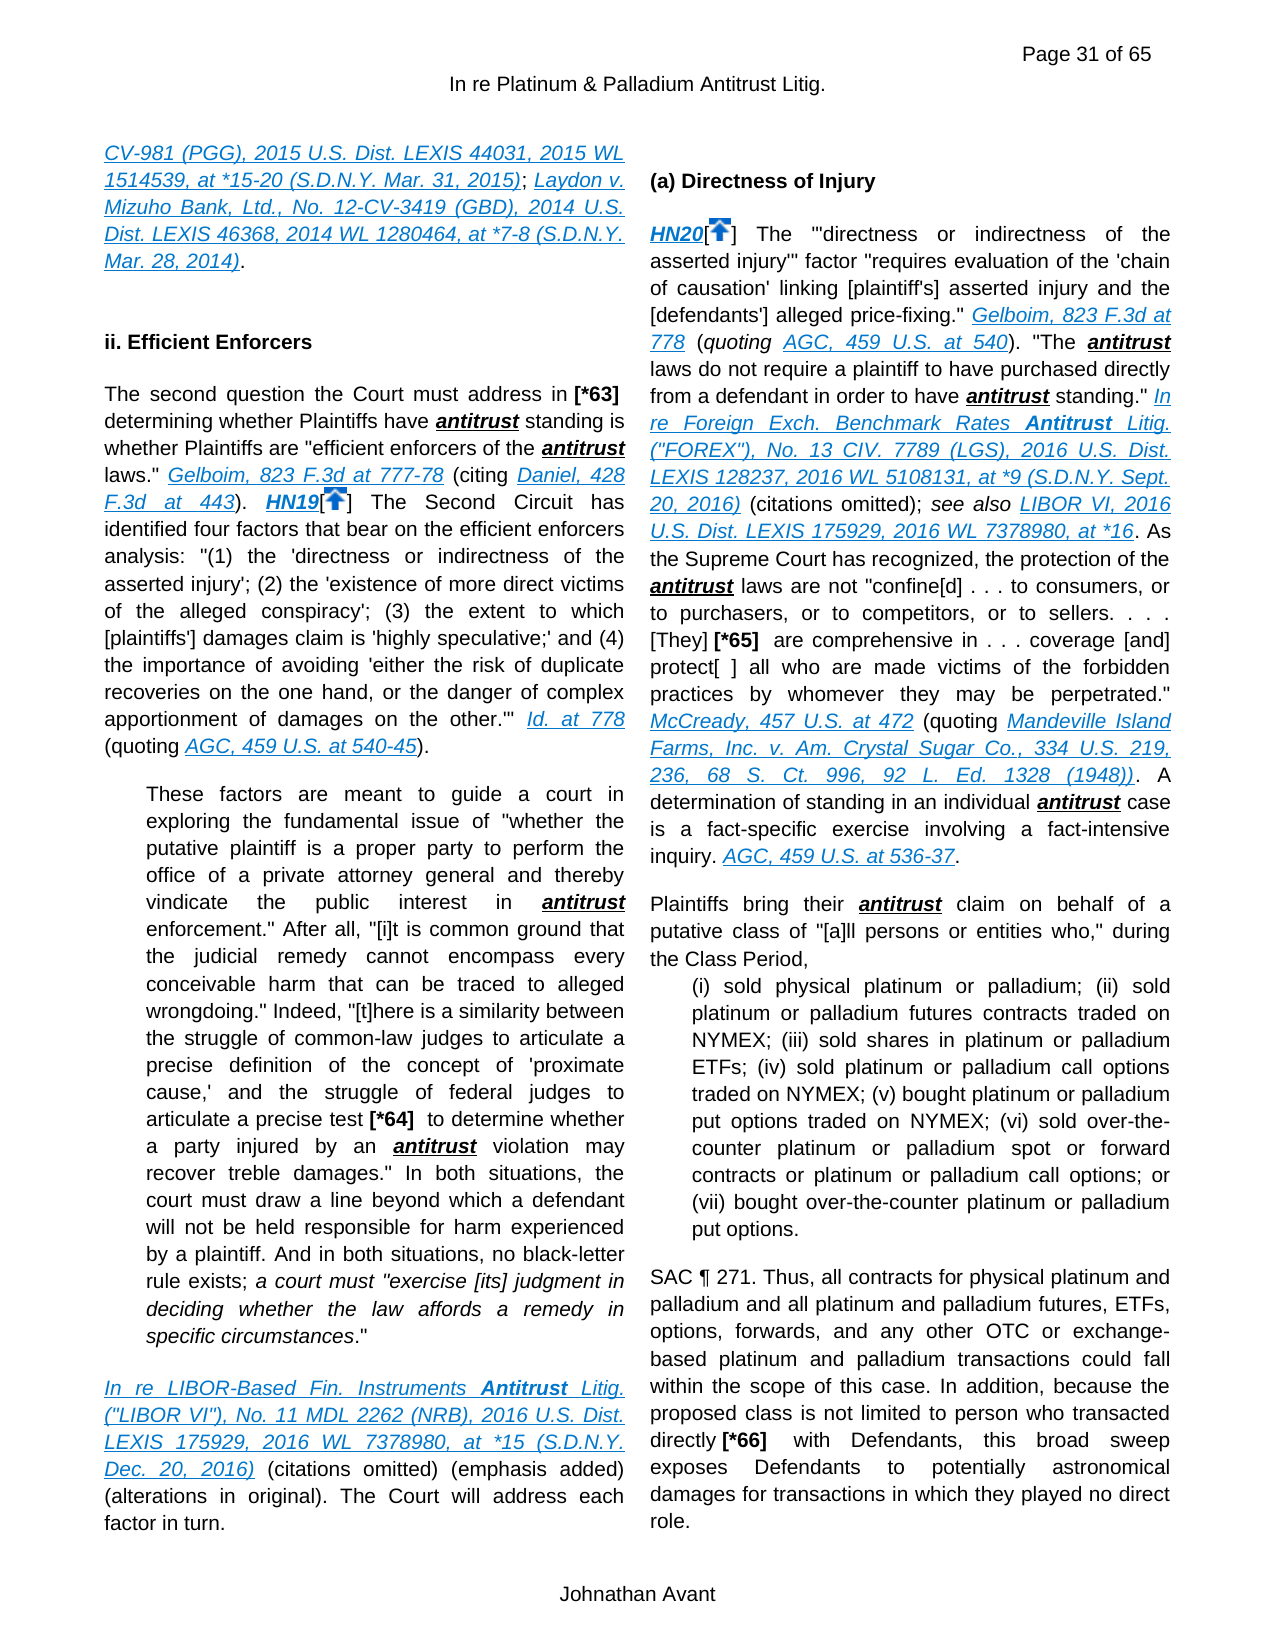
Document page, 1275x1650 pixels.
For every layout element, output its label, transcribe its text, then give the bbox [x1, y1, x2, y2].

text SAC ¶ 271. Thus, all contracts for physical platinum and palladium and all platinum and palladium futures, ETFs, options, forwards, and any other OTC or exchange-based platinum and palladium transactions could fall within the scope of this case. In addition, because the proposed class is not limited to person who transacted directly [*66] with Defendants, this broad sweep exposes Defendants to potentially astronomical damages for transactions in which they played no direct role. [650, 1262, 1171, 1533]
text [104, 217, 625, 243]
text ii. Efficient Enforcers [104, 298, 625, 354]
text (a) Directness of Injury [650, 137, 1171, 193]
picture [324, 487, 347, 510]
text Plaintiffs bring their antitrust claim on behalf of a putative class of "[a]ll persons or entities who," during the Class Period, [650, 889, 1171, 970]
text HN20[] The "'directness or indirectness of the asserted injury'" factor "requires evaluation of the 'chain of causation' linking [plaintiff's] asserted injury and the [defendants'] alleged price-fixing." Gelboim, 823 F.3d at 778 (quoting AGC, 459 U.S. at 540). "The antitrust laws do not require a plaintiff to have purchased directly from a defendant in order to have antitrust standing." In re Foreign Exch. Benchmark Rates Antitrust Litig. ("FOREX"), No. 13 CIV. 7789 (LGS), 2016 U.S. Dist. LEXIS 128237, 2016 WL 5108131, at *9 (S.D.N.Y. Sept. 20, 2016) (citations omitted); see also LIBOR VI, 2016 U.S. Dist. LEXIS 175929, 2016 WL 7378980, at *16. As the Supreme Court has recognized, the protection of the antitrust laws are not "confine[d] . . . to consumers, or to purchasers, or to competitors, or to sellers. . . . [They] [*65] are comprehensive in . . . coverage [and] protect[ ] all who are made victims of the forbidden practices by whomever they may be perpetrated." McCready, 457 U.S. at 472 (quoting Mandeville Island Farms, Inc. v. Am. Crystal Sugar Co., 334 U.S. 219, 236, 68 S. Ct. 996, 92 L. Ed. 1328 (1948)). A determination of standing in an individual antitrust case is a fact-specific exercise involving a fact-intensive inquiry. AGC, 459 U.S. at 536-37. [650, 218, 1171, 432]
picture [709, 218, 731, 241]
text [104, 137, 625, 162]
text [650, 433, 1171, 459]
text These factors are meant to guide a court in exploring the fundamental issue of "whether the putative plaintiff is a proper party to perform the office of a private attorney general and thereby vindicate the public interest in antitrust enforcement." After all, "[i]t is common ground that the judicial remedy cannot encompass every conceivable harm that can be traced to alleged wrongdoing." Indeed, "[t]here is a similarity between the struggle of common-law judges to articulate a precise definition of the concept of 'proximate cause,' and the struggle of federal judges to articulate a precise test [*64] to determine whether a party injured by an antitrust violation may recover treble damages." In both situations, the court must draw a line beyond which a defendant will not be held responsible for harm experienced by a plaintiff. And in both situations, no black-letter rule exists; a court must "exercise [its] judgment in deciding whether the law affords a remedy in specific circumstances." [146, 779, 625, 1347]
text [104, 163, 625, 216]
text In re LIBOR-Based Fin. Instruments Antitrust Litig. ("LIBOR VI"), No. 11 MDL 2262 (NRB), 2016 U.S. Dist. LEXIS 175929, 2016 WL 7378980, at *15 (S.D.N.Y. Dec. 20, 2016) (citations omitted) (emphasis added) (alterations in original). The Court will address each factor in turn. [104, 1452, 625, 1535]
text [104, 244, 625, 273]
text HN20[] The "'directness or indirectness of the asserted injury'" factor "requires evaluation of the 'chain of causation' linking [plaintiff's] asserted injury and the [defendants'] alleged price-fixing." Gelboim, 823 F.3d at 778 (quoting AGC, 459 U.S. at 540). "The antitrust laws do not require a plaintiff to have purchased directly from a defendant in order to have antitrust standing." In re Foreign Exch. Benchmark Rates Antitrust Litig. ("FOREX"), No. 13 CIV. 7789 (LGS), 2016 U.S. Dist. LEXIS 128237, 2016 WL 5108131, at *9 (S.D.N.Y. Sept. 20, 2016) (citations omitted); see also LIBOR VI, 2016 U.S. Dist. LEXIS 175929, 2016 WL 7378980, at *16. As the Supreme Court has recognized, the protection of the antitrust laws are not "confine[d] . . . to consumers, or to purchasers, or to competitors, or to sellers. . . . [They] [*65] are comprehensive in . . . coverage [and] protect[ ] all who are made victims of the forbidden practices by whomever they may be perpetrated." McCready, 457 U.S. at 472 (quoting Mandeville Island Farms, Inc. v. Am. Crystal Sugar Co., 334 U.S. 219, 236, 68 S. Ct. 996, 92 L. Ed. 1328 (1948)). A determination of standing in an individual antitrust case is a fact-specific exercise involving a fact-intensive inquiry. AGC, 459 U.S. at 536-37. [650, 460, 1171, 757]
text The second question the Court must address in [*63] determining whether Plaintiffs have antitrust standing is whether Plaintiffs are "efficient enforcers of the antitrust laws." Gelboim, 823 F.3d at 777-78 (citing Daniel, 428 F.3d at 443). HN19[] The Second Circuit has identified four factors that bear on the efficient enforcers analysis: "(1) the 'directness or indirectness of the asserted injury'; (2) the 'existence of more direct victims of the alleged conspiracy'; (3) the extent to which [plaintiffs'] damages claim is 'highly speculative;' and (4) the importance of avoiding 'either the risk of duplicate recoveries on the one hand, or the danger of complex apportionment of damages on the other.'" Id. at 778 (quoting AGC, 459 U.S. at 540-45). [104, 379, 625, 758]
text (i) sold physical platinum or palladium; (ii) sold platinum or palladium futures contracts traded on NYMEX; (iii) sold shares in platinum or palladium ETFs; (iv) sold platinum or palladium call options traded on NYMEX; (v) bought platinum or palladium put options traded on NYMEX; (vi) sold over-the-counter platinum or palladium spot or forward contracts or platinum or palladium call options; or (vii) bought over-the-counter platinum or palladium put options. [692, 970, 1171, 1241]
